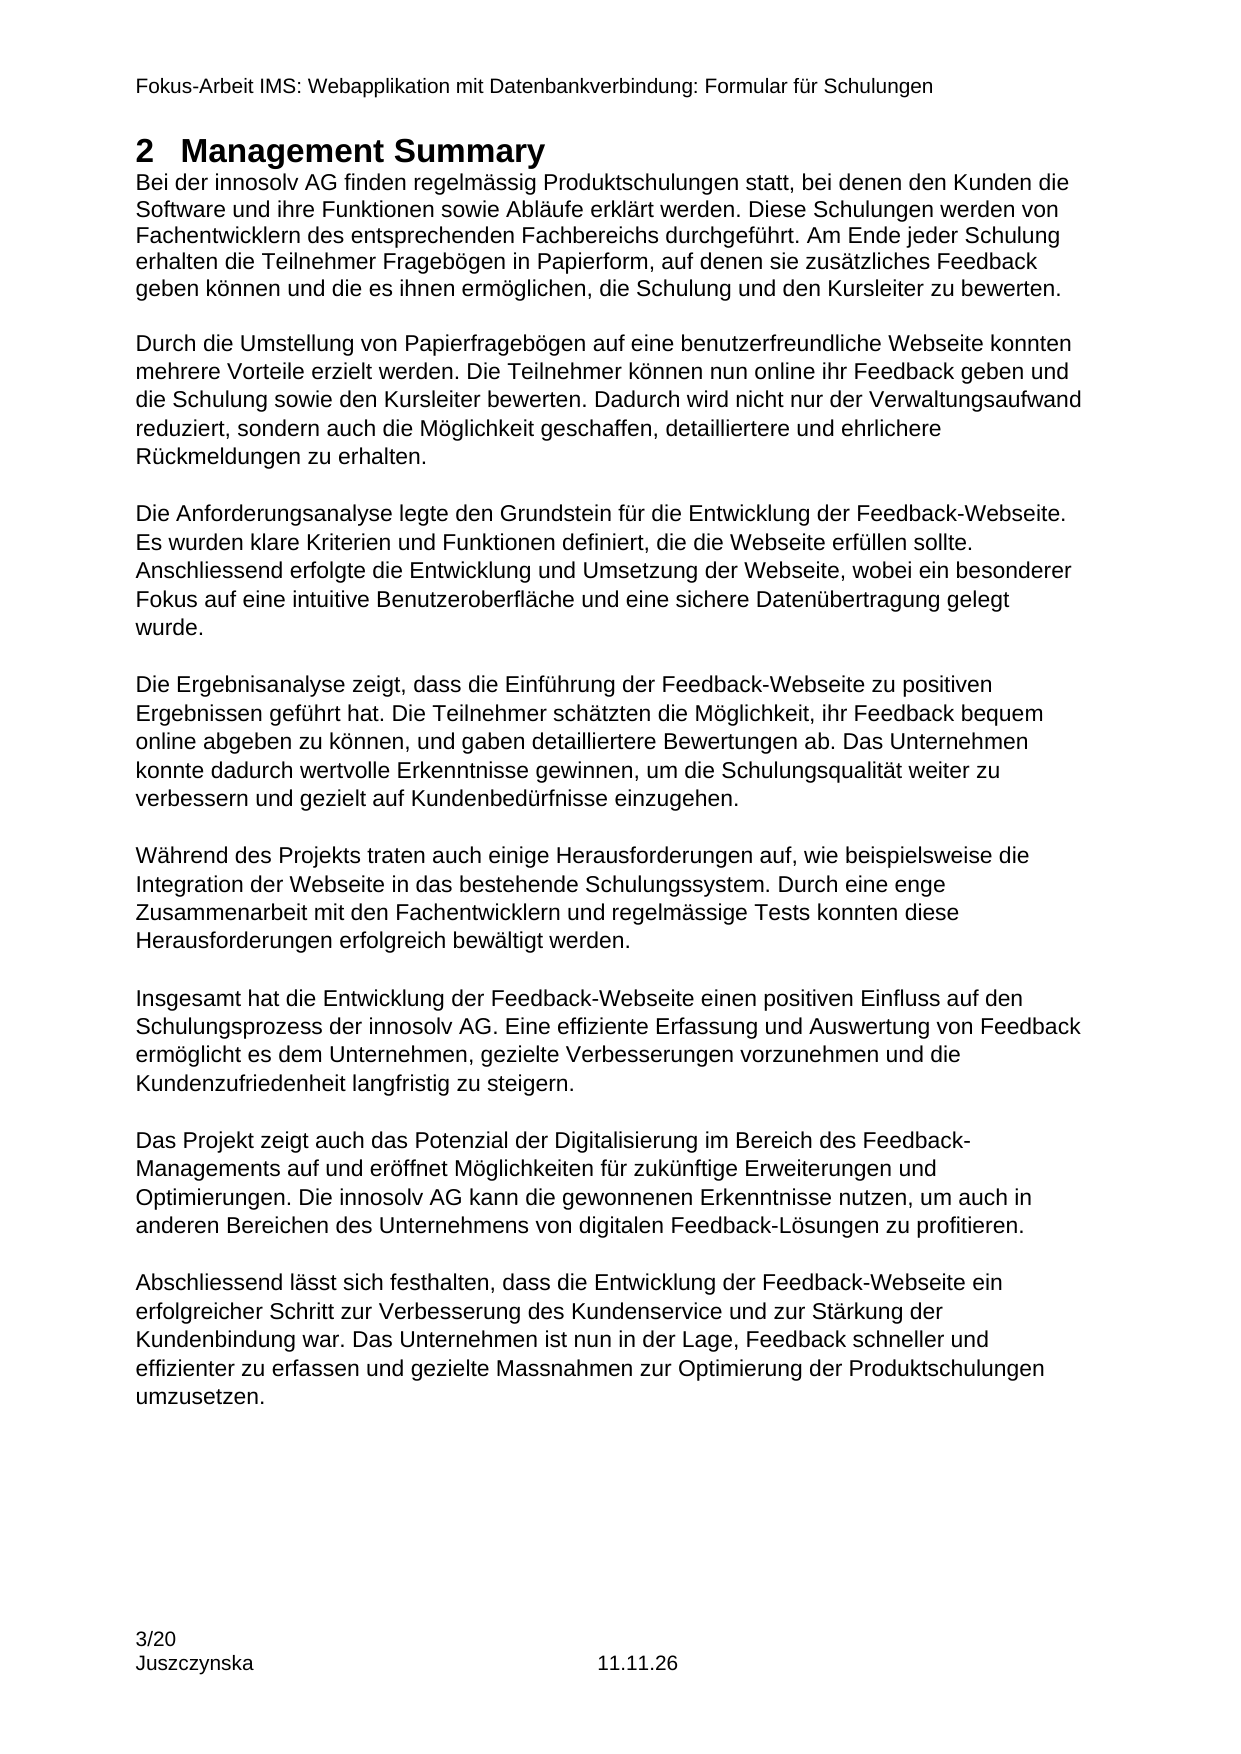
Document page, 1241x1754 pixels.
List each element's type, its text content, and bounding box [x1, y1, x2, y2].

text Das Projekt zeigt auch das Potenzial der Digitalisierung im Bereich des Feedback-Managements auf und eröffnet Möglichkeiten für zukünftige Erweiterungen und Optimierungen. Die innosolv AG kann die gewonnenen Erkenntnisse nutzen, um auch in anderen Bereichen des Unternehmens von digitalen Feedback-Lösungen zu profitieren. [135, 1127, 1083, 1238]
text Durch die Umstellung von Papierfragebögen auf eine benutzerfreundliche Webseite konnten mehrere Vorteile erzielt werden. Die Teilnehmer können nun online ihr Feedback geben und die Schulung sowie den Kursleiter bewerten. Dadurch wird nicht nur der Verwaltungsaufwand reduziert, sondern auch die Möglichkeit geschaffen, detailliertere und ehrlichere Rückmeldungen zu erhalten. [135, 329, 1083, 470]
text Die Anforderungsanalyse legte den Grundstein für die Entwicklung der Feedback-Webseite. Es wurden klare Kriterien und Funktionen definiert, die die Webseite erfüllen sollte. Anschliessend erfolgte die Entwicklung und Umsetzung der Webseite, wobei ein besonderer Fokus auf eine intuitive Benutzeroberfläche und eine sichere Datenübertragung gelegt wurde. [135, 500, 1083, 641]
text Abschliessend lässt sich festhalten, dass die Entwicklung der Feedback-Webseite ein erfolgreicher Schritt zur Verbesserung des Kundenservice und zur Stärkung der Kundenbindung war. Das Unternehmen ist nun in der Lage, Feedback schneller und effizienter zu erfassen und gezielte Massnahmen zur Optimierung der Produktschulungen umzusetzen. [135, 1269, 1083, 1409]
subtitle Management Summary [135, 131, 1105, 169]
text Die Ergebnisanalyse zeigt, dass die Einführung der Feedback-Webseite zu positiven Ergebnissen geführt hat. Die Teilnehmer schätzten die Möglichkeit, ihr Feedback bequem online abgeben zu können, und gaben detailliertere Bewertungen ab. Das Unternehmen konnte dadurch wertvolle Erkenntnisse gewinnen, um die Schulungsqualität weiter zu verbessern und gezielt auf Kundenbedürfnisse einzugehen. [135, 671, 1083, 811]
text Insgesamt hat die Entwicklung der Feedback-Webseite einen positiven Einfluss auf den Schulungsprozess der innosolv AG. Eine effiziente Erfassung und Auswertung von Feedback ermöglicht es dem Unternehmen, gezielte Verbesserungen vorzunehmen und die Kundenzufriedenheit langfristig zu steigern. [135, 984, 1083, 1096]
text Bei der innosolv AG finden regelmässig Produktschulungen statt, bei denen den Kunden die Software und ihre Funktionen sowie Abläufe erklärt werden. Diese Schulungen werden von Fachentwicklern des entsprechenden Fachbereichs durchgeführt. Am Ende jeder Schulung erhalten die Teilnehmer Fragebögen in Papierform, auf denen sie zusätzliches Feedback geben können und die es ihnen ermöglichen, die Schulung und den Kursleiter zu bewerten. [135, 169, 1105, 301]
text Während des Projekts traten auch einige Herausforderungen auf, wie beispielsweise die Integration der Webseite in das bestehende Schulungssystem. Durch eine enge Zusammenarbeit mit den Fachentwicklern und regelmässige Tests konnten diese Herausforderungen erfolgreich bewältigt werden. [135, 842, 1083, 954]
